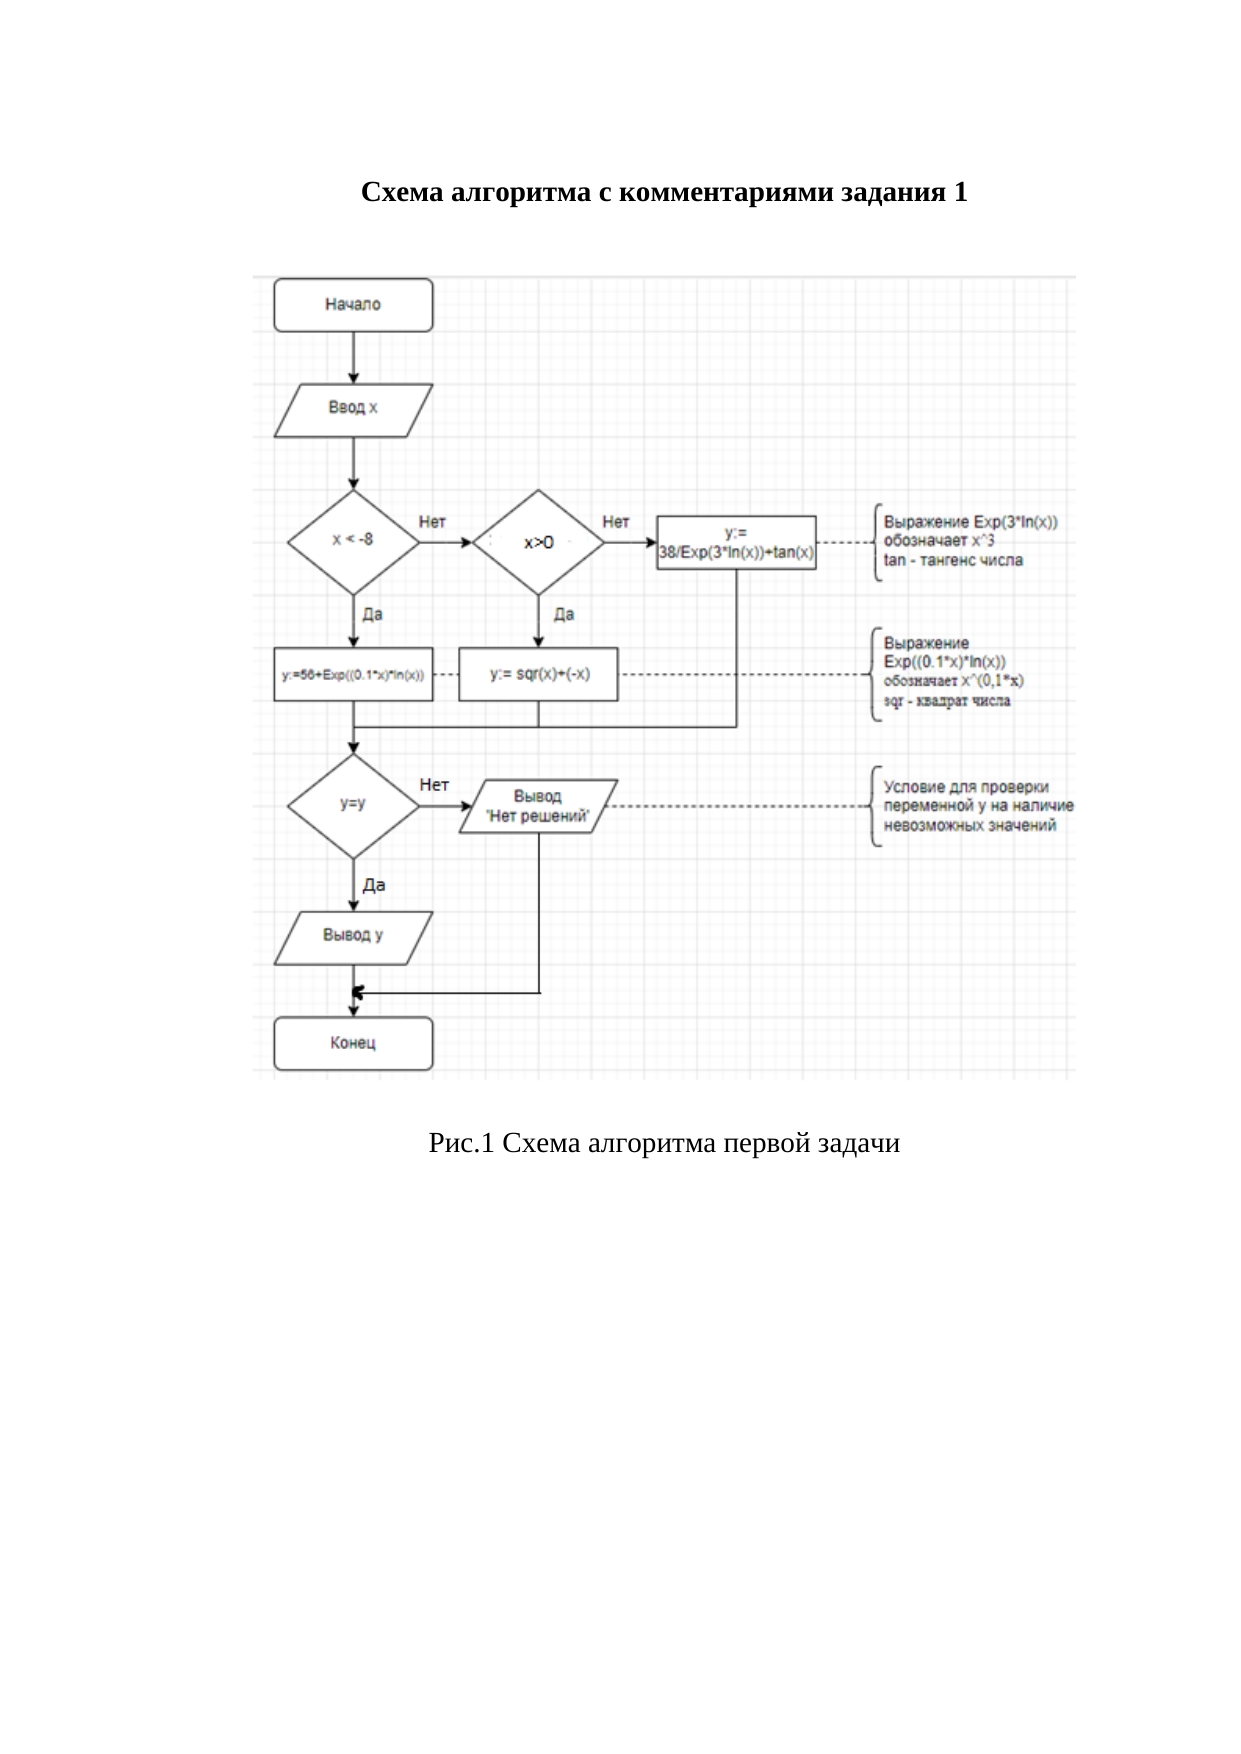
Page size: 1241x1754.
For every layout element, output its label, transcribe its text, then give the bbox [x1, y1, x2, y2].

text Схема алгоритма с комментариями задания 1 [177, 174, 1152, 208]
text Рис.1 Схема алгоритма первой задачи [177, 1125, 1152, 1158]
picture [252, 275, 1077, 1110]
